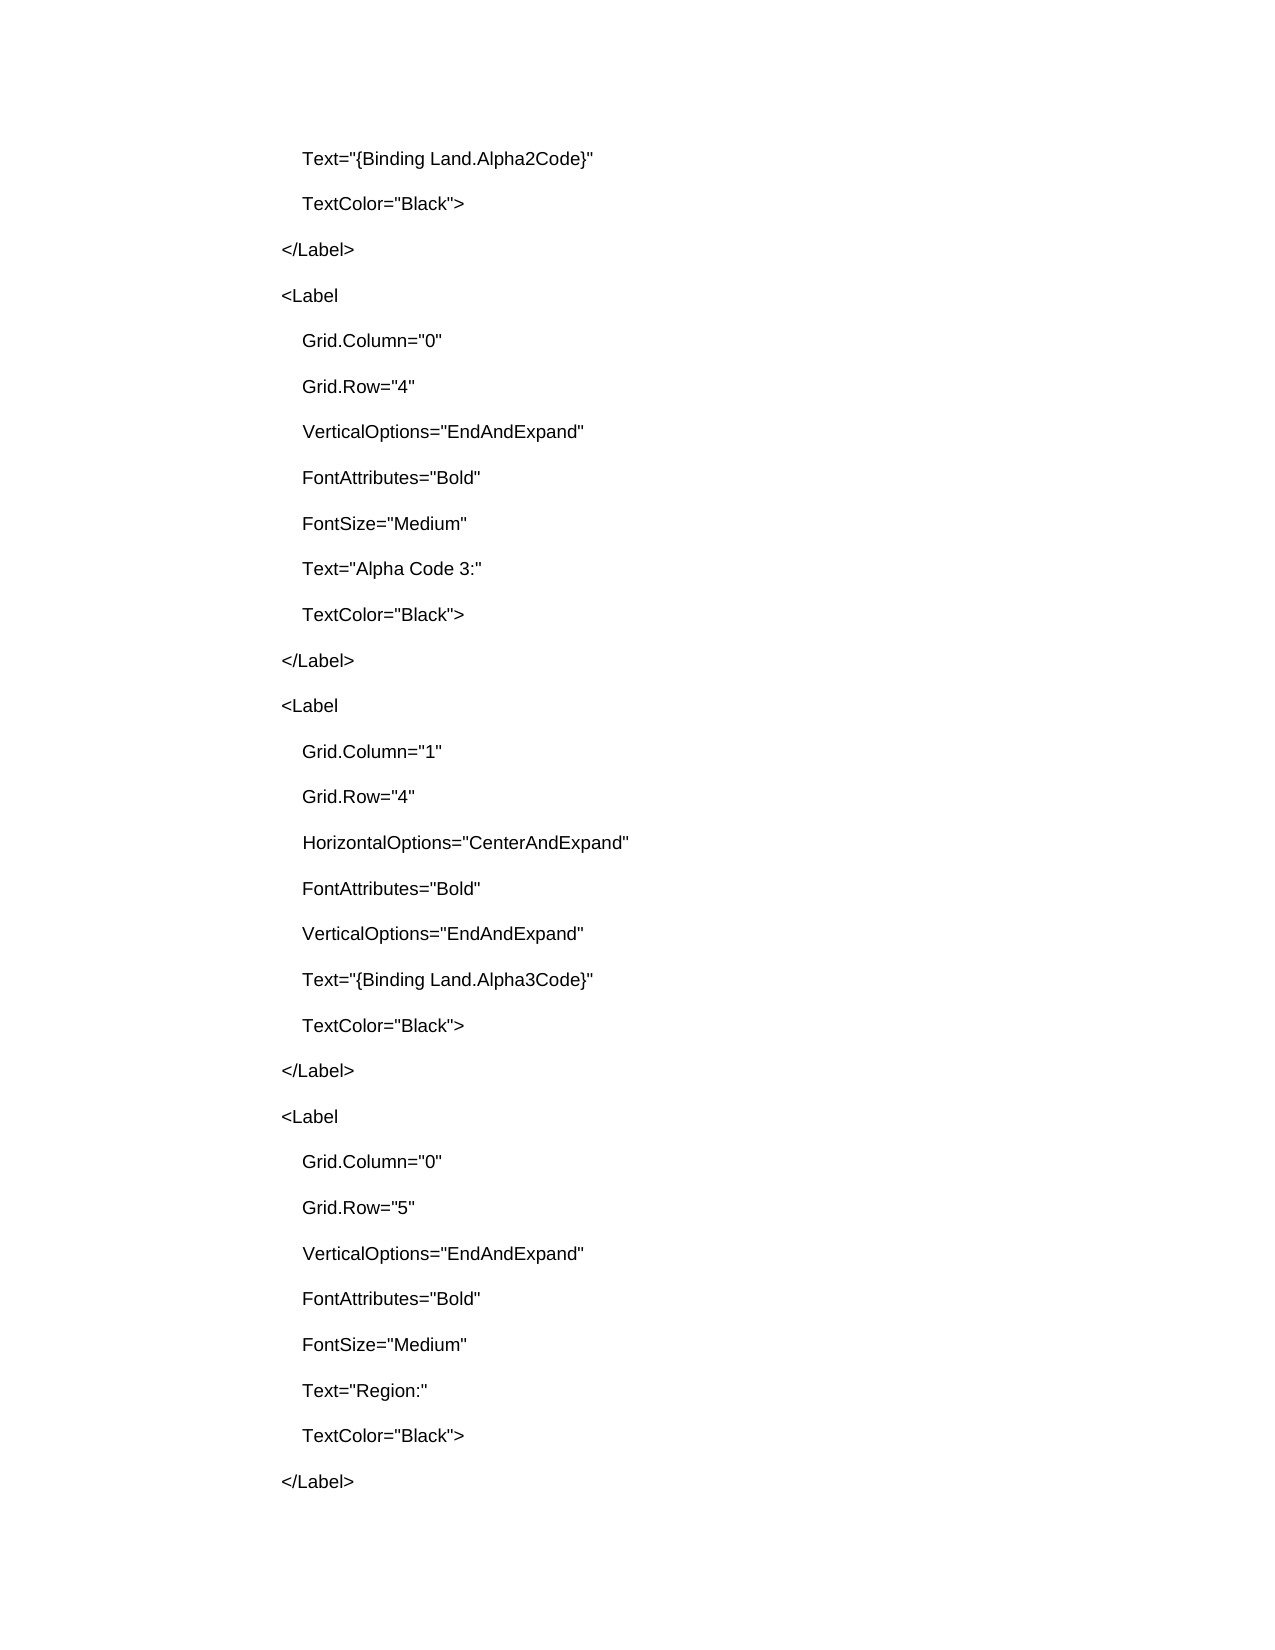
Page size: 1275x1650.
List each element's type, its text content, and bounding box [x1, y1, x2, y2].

text TextColor="Black"> [177, 1014, 1098, 1036]
text TextColor="Black"> [177, 193, 1098, 215]
text Grid.Column="0" [177, 1151, 1098, 1173]
text VerticalOptions="EndAndExpand" [177, 1243, 1098, 1264]
text FontAttributes="Bold" [177, 878, 1098, 899]
text VerticalOptions="EndAndExpand" [177, 421, 1098, 443]
text </Label> [177, 1060, 1098, 1082]
text <Label [177, 1106, 1098, 1127]
text Grid.Row="4" [177, 376, 1098, 397]
text FontSize="Medium" [177, 513, 1098, 534]
text TextColor="Black"> [177, 604, 1098, 625]
text VerticalOptions="EndAndExpand" [177, 923, 1098, 945]
text HorizontalOptions="CenterAndExpand" [177, 832, 1098, 853]
text <Label [177, 695, 1098, 717]
text </Label> [177, 1471, 1098, 1492]
text TextColor="Black"> [177, 1425, 1098, 1447]
text <Label [177, 284, 1098, 306]
text Grid.Row="4" [177, 786, 1098, 808]
text Grid.Column="1" [177, 741, 1098, 762]
text Text="Alpha Code 3:" [177, 558, 1098, 580]
text FontSize="Medium" [177, 1334, 1098, 1355]
text Grid.Row="5" [177, 1197, 1098, 1218]
text </Label> [177, 649, 1098, 671]
text Text="Region:" [177, 1379, 1098, 1401]
text Grid.Column="0" [177, 330, 1098, 352]
text </Label> [177, 239, 1098, 260]
text FontAttributes="Bold" [177, 1288, 1098, 1310]
text FontAttributes="Bold" [177, 467, 1098, 488]
text Text="{Binding Land.Alpha3Code}" [177, 969, 1098, 990]
text Text="{Binding Land.Alpha2Code}" [177, 148, 1098, 169]
